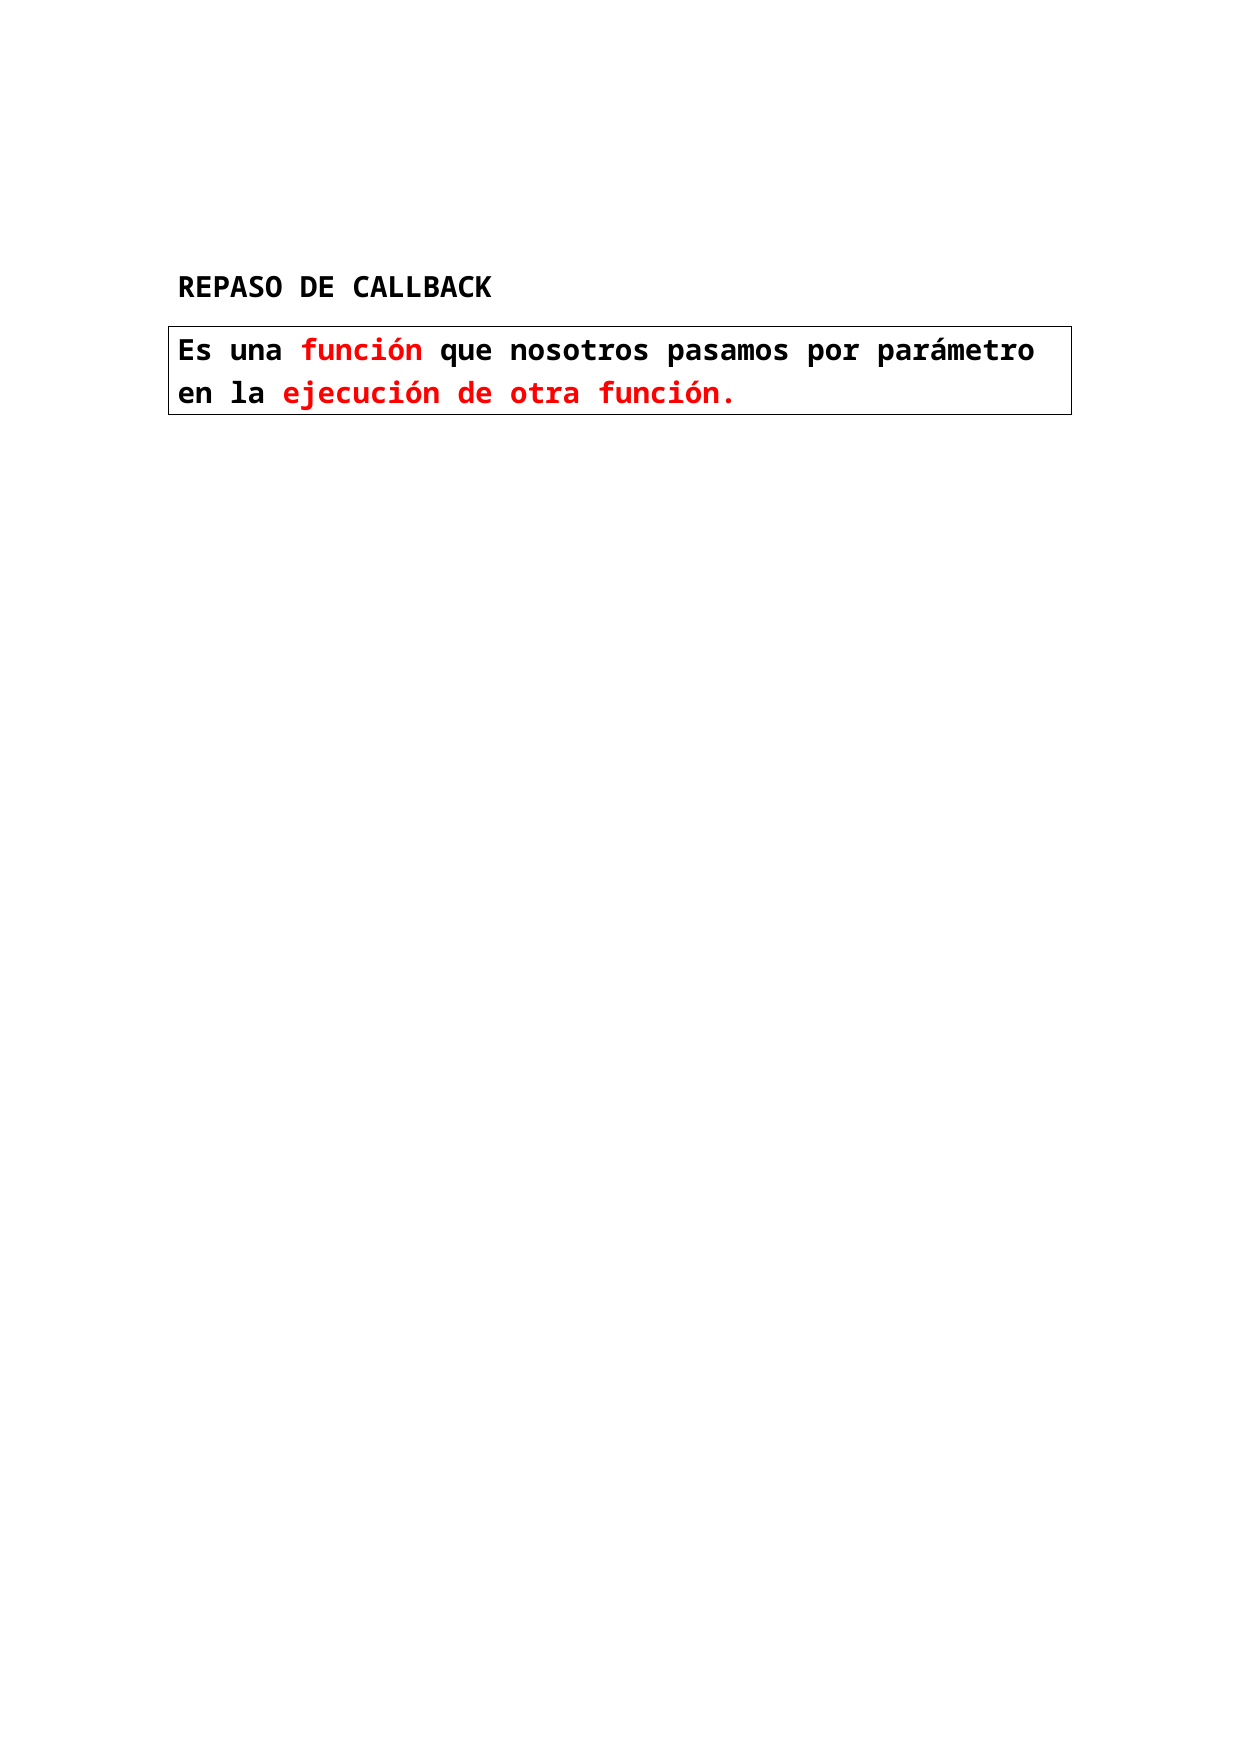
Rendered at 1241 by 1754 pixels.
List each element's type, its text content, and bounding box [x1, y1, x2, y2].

text Es una función que nosotros pasamos por parámetro en la ejecución de otra función. [169, 327, 1071, 414]
text REPASO DE CALLBACK [177, 267, 1063, 306]
